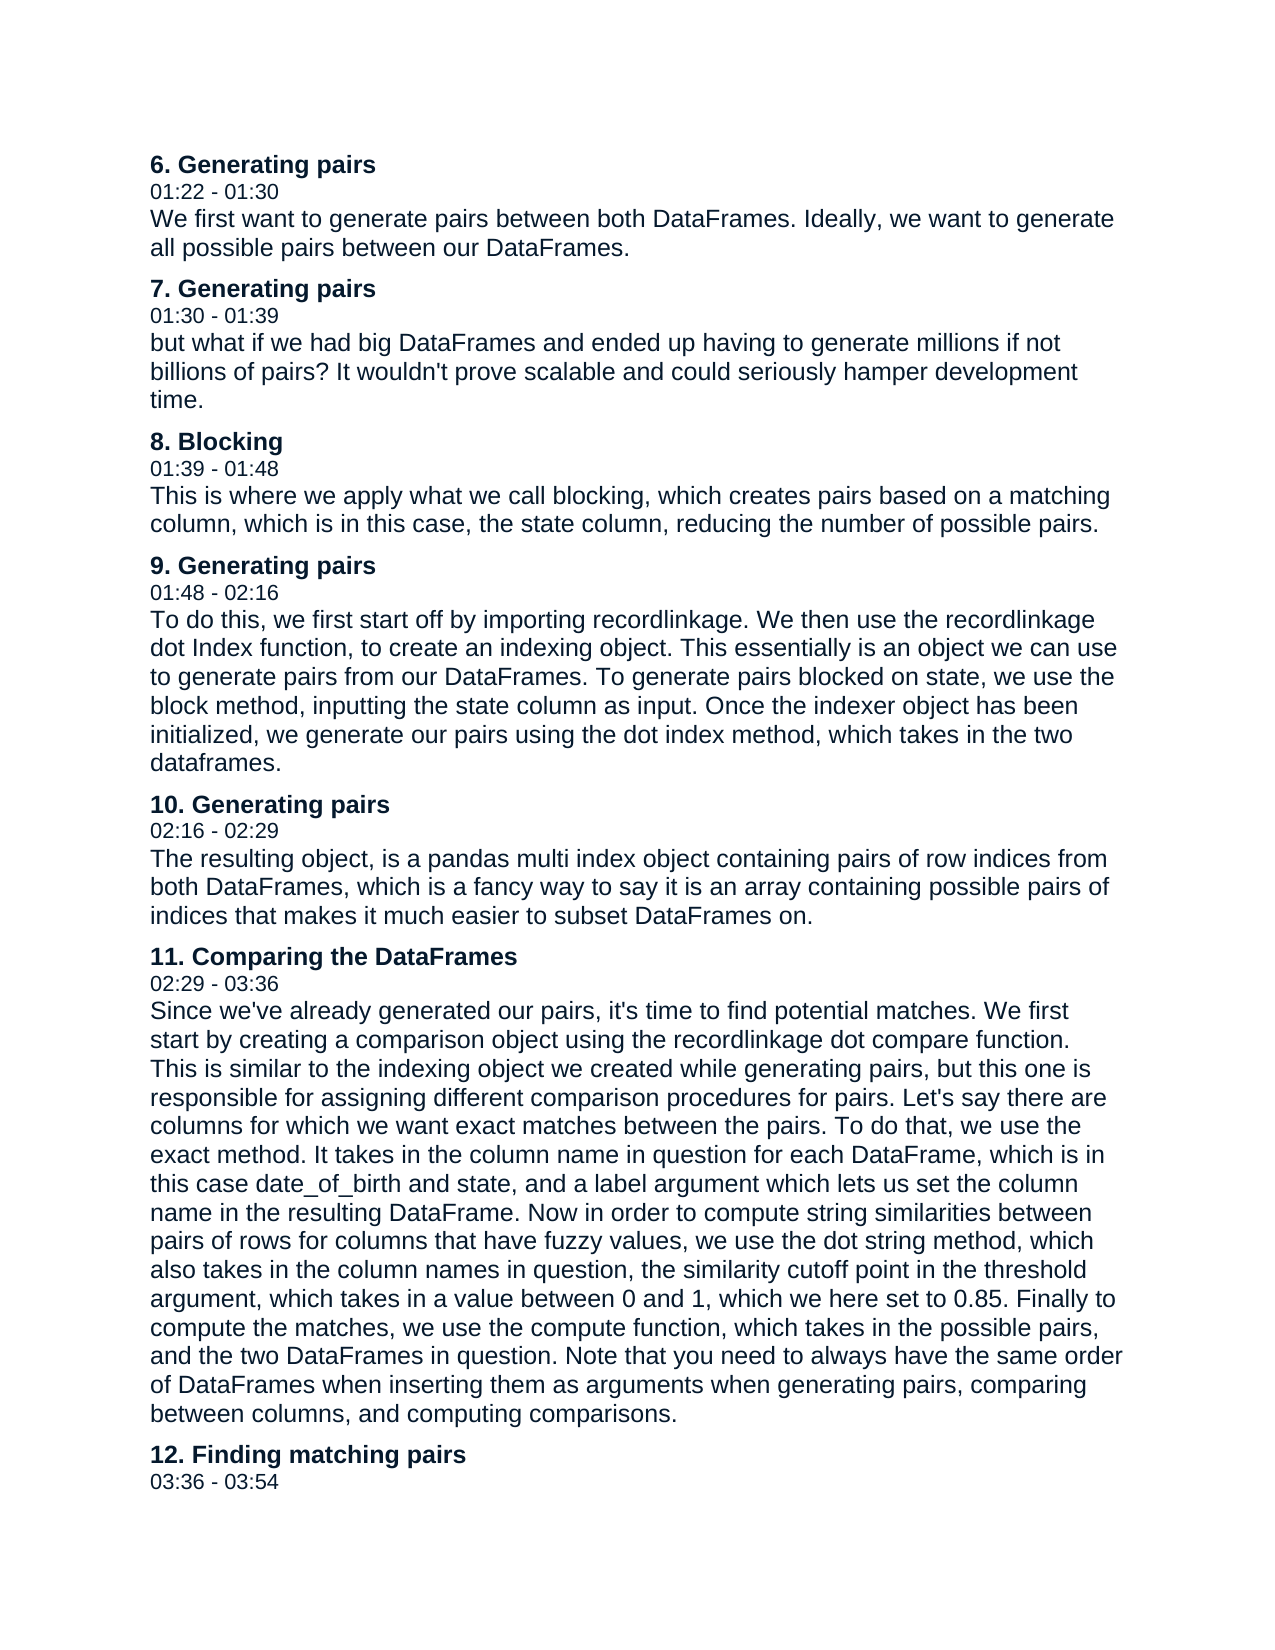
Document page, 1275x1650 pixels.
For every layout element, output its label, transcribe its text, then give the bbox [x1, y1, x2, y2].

text The resulting object, is a pandas multi index object containing pairs of row indices from both DataFrames, which is a fancy way to say it is an array containing possible pairs of indices that makes it much easier to subset DataFrames on. [150, 843, 1125, 930]
text 02:16 - 02:29 [150, 818, 1125, 843]
text This is where we apply what we call blocking, which creates pairs based on a matching column, which is in this case, the state column, reducing the number of possible pairs. [150, 481, 1125, 538]
text We first want to generate pairs between both DataFrames. Ideally, we want to generate all possible pairs between our DataFrames. [150, 204, 1125, 261]
text 8. Blocking [150, 427, 1125, 455]
text 9. Generating pairs [150, 551, 1125, 579]
text 01:22 - 01:30 [150, 179, 1125, 204]
text but what if we had big DataFrames and ended up having to generate millions if not billions of pairs? It wouldn't prove scalable and could seriously hamper development time. [150, 328, 1125, 414]
text 02:29 - 03:36 [150, 971, 1125, 996]
text 01:48 - 02:16 [150, 579, 1125, 604]
text 01:39 - 01:48 [150, 455, 1125, 481]
text 10. Generating pairs [150, 789, 1125, 818]
text 11. Comparing the DataFrames [150, 942, 1125, 971]
text Since we've already generated our pairs, it's time to find potential matches. We first start by creating a comparison object using the recordlinkage dot compare function. This is similar to the indexing object we created while generating pairs, but this one is responsible for assigning different comparison procedures for pairs. Let's say there are columns for which we want exact matches between the pairs. To do that, we use the exact method. It takes in the column name in question for each DataFrame, which is in this case date_of_birth and state, and a label argument which lets us set the column name in the resulting DataFrame. Now in order to compute string similarities between pairs of rows for columns that have fuzzy values, we use the dot string method, which also takes in the column names in question, the similarity cutoff point in the threshold argument, which takes in a value between 0 and 1, which we here set to 0.85. Finally to compute the matches, we use the compute function, which takes in the possible pairs, and the two DataFrames in question. Note that you need to always have the same order of DataFrames when inserting them as arguments when generating pairs, comparing between columns, and computing comparisons. [150, 996, 1125, 1427]
text 6. Generating pairs [150, 150, 1125, 179]
text 12. Finding matching pairs [150, 1440, 1125, 1469]
text 03:36 - 03:54 [150, 1469, 1125, 1494]
text To do this, we first start off by importing recordlinkage. We then use the recordlinkage dot Index function, to create an indexing object. This essentially is an object we can use to generate pairs from our DataFrames. To generate pairs blocked on state, we use the block method, inputting the state column as input. Once the indexer object has been initialized, we generate our pairs using the dot index method, which takes in the two dataframes. [150, 604, 1125, 777]
text 7. Generating pairs [150, 274, 1125, 303]
text 01:30 - 01:39 [150, 303, 1125, 328]
